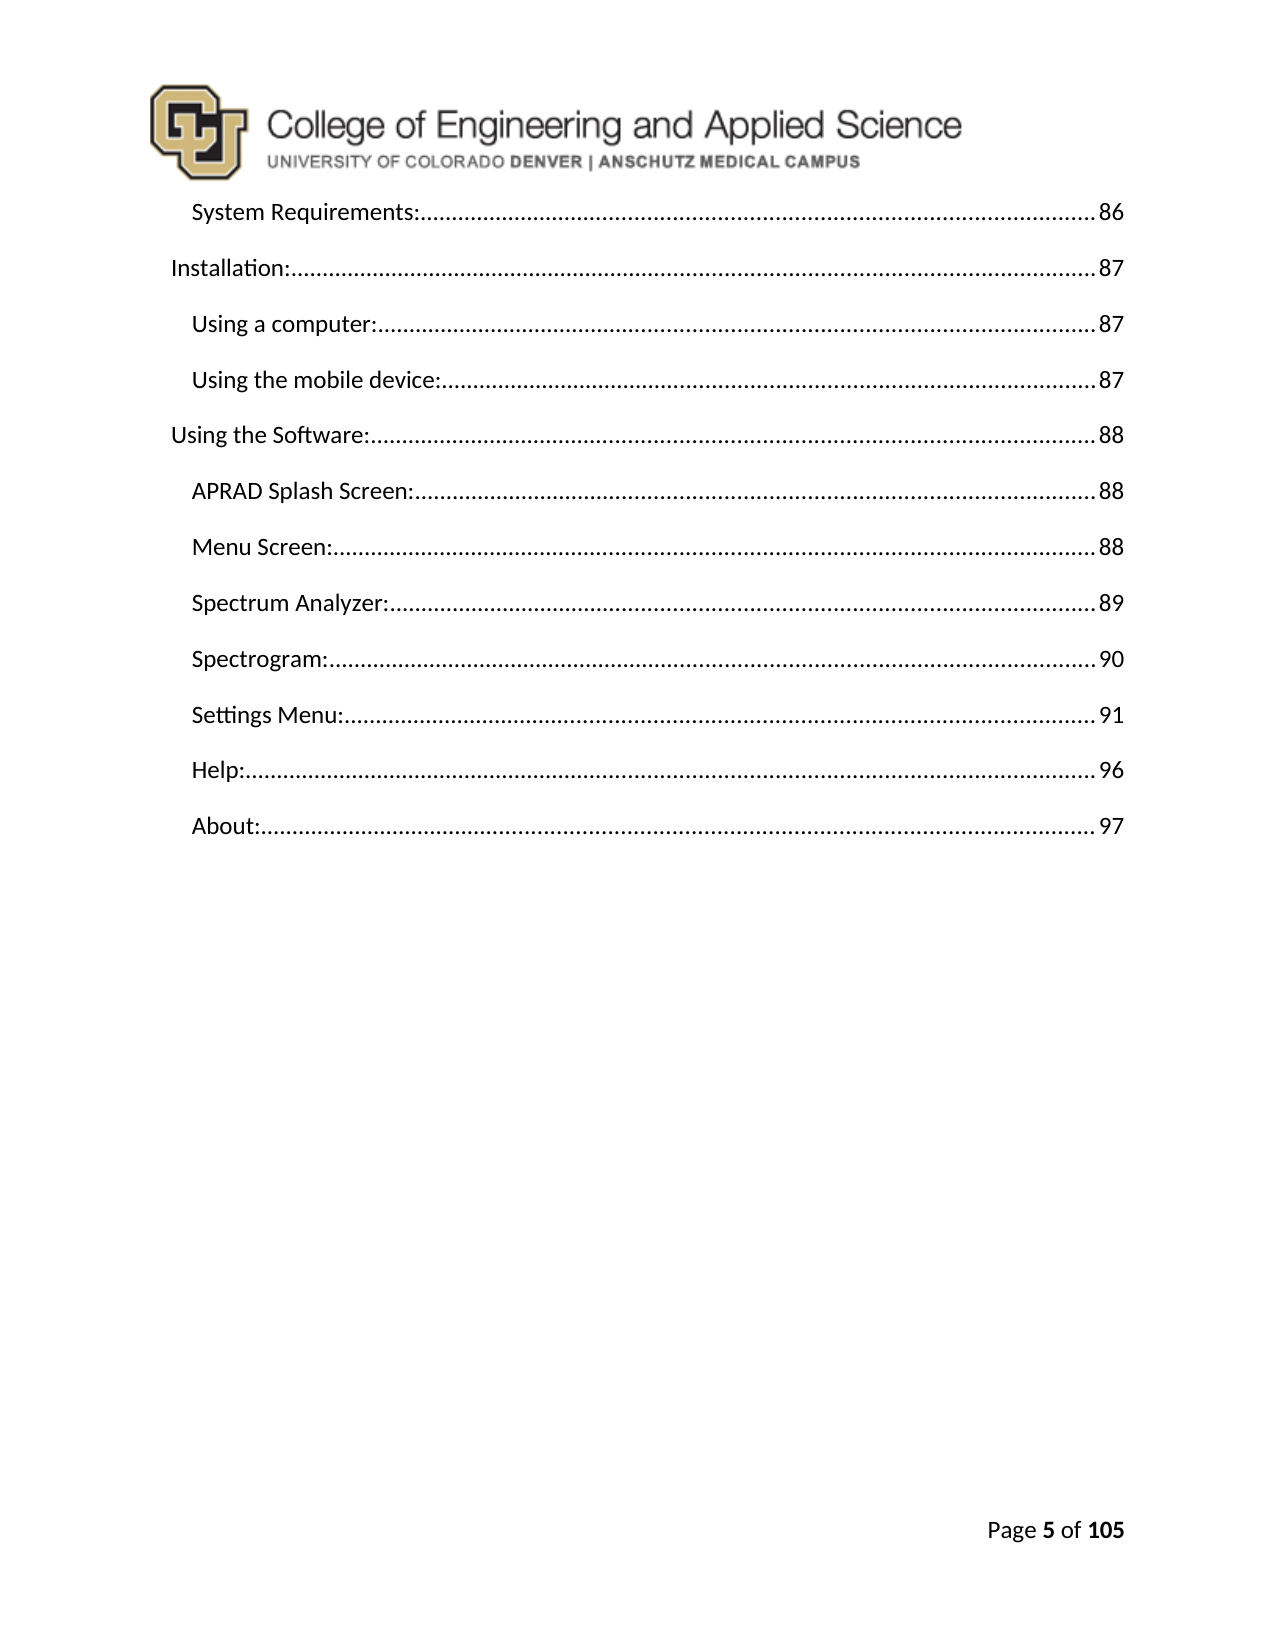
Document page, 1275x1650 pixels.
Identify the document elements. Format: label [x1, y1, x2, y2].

picture [150, 75, 1032, 197]
